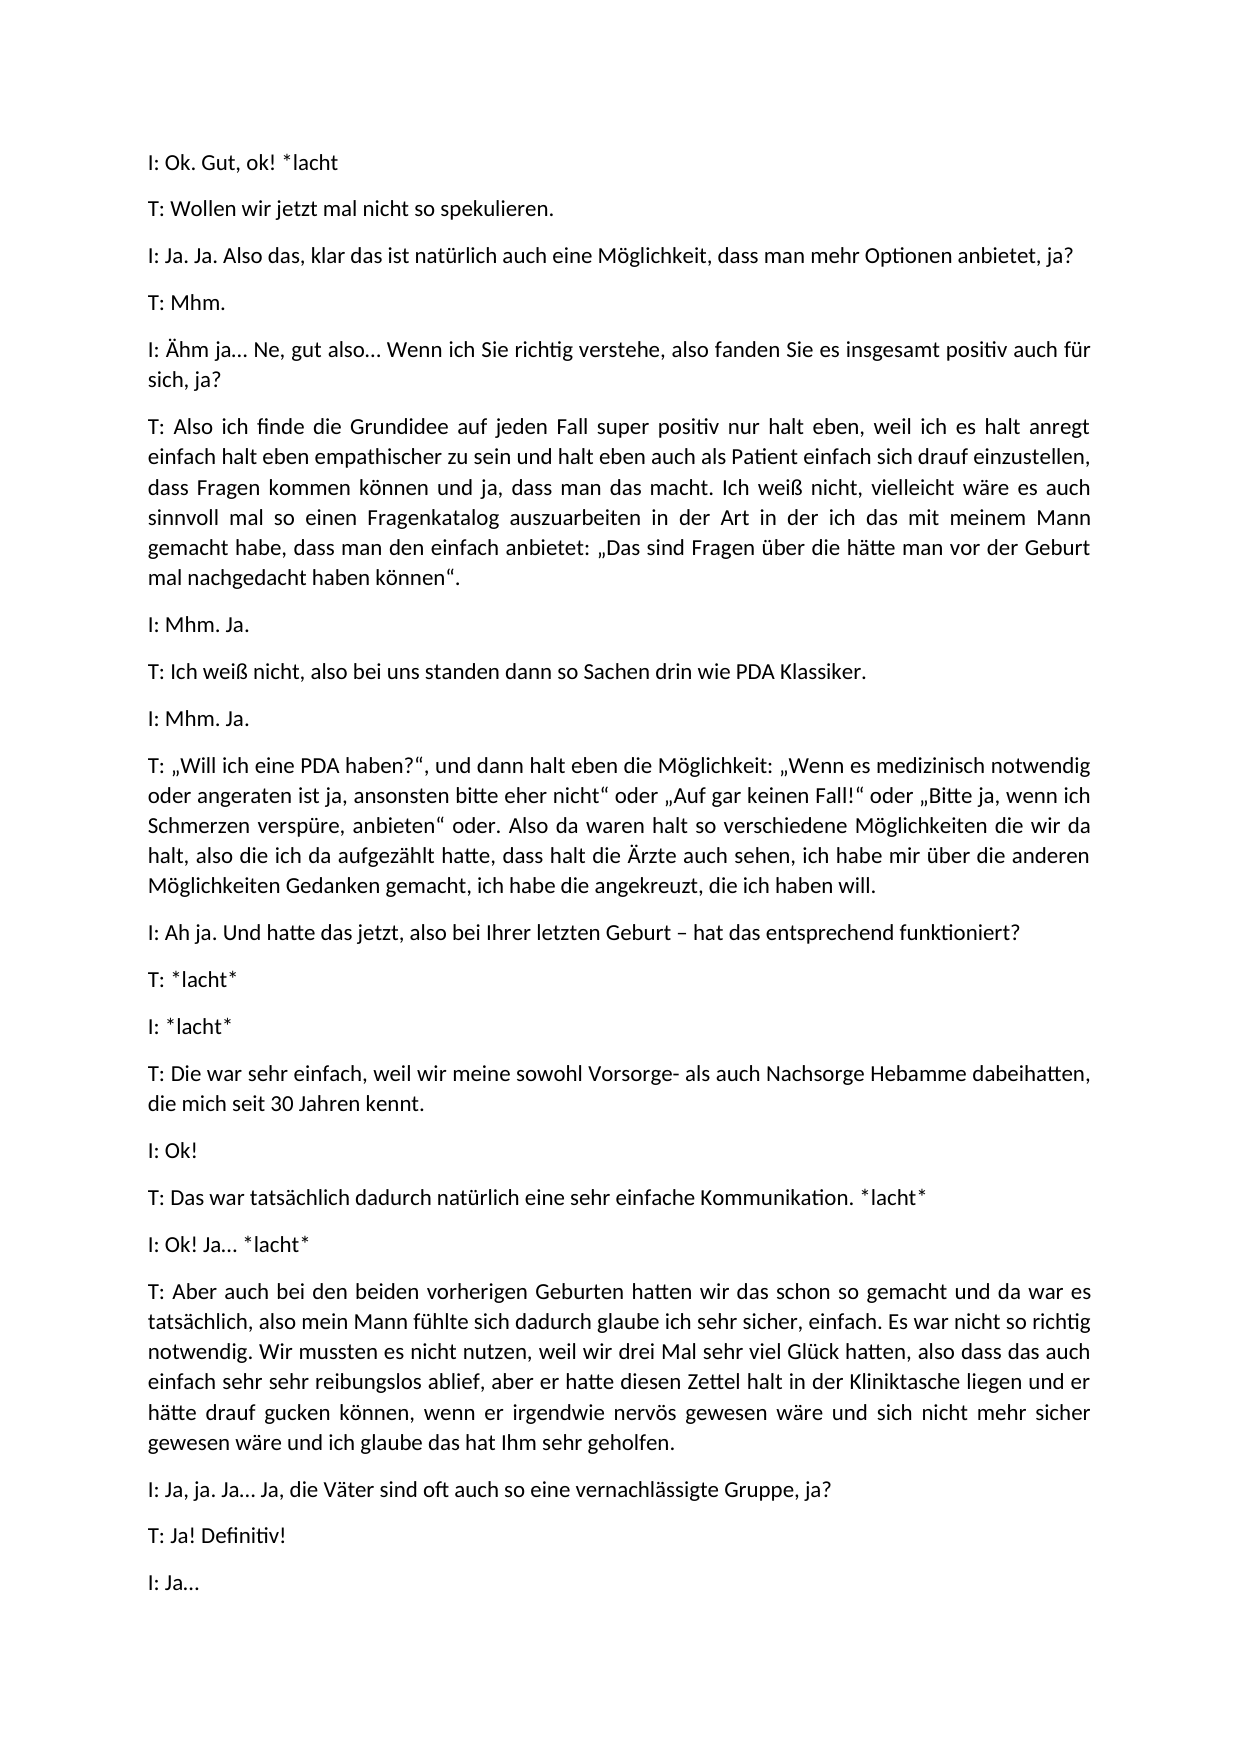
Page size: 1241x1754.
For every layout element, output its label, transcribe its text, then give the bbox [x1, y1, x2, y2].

text I: Ok! Ja… *lacht* [148, 1230, 1093, 1258]
text I: Ähm ja… Ne, gut also… Wenn ich Sie richtig verstehe, also fanden Sie es insgesamt positiv auch für sich, ja? [148, 335, 1093, 393]
text T: Ich weiß nicht, also bei uns standen dann so Sachen drin wie PDA Klassiker. [148, 657, 1093, 685]
text T: „Will ich eine PDA haben?“, und dann halt eben die Möglichkeit: „Wenn es medizinisch notwendig oder angeraten ist ja, ansonsten bitte eher nicht“ oder „Auf gar keinen Fall!“ oder „Bitte ja, wenn ich Schmerzen verspüre, anbieten“ oder. Also da waren halt so verschiedene Möglichkeiten die wir da halt, also die ich da aufgezählt hatte, dass halt die Ärzte auch sehen, ich habe mir über die anderen Möglichkeiten Gedanken gemacht, ich habe die angekreuzt, die ich haben will. [148, 751, 1093, 899]
text T: Wollen wir jetzt mal nicht so spekulieren. [148, 194, 1093, 222]
text I: Ja. Ja. Also das, klar das ist natürlich auch eine Möglichkeit, dass man mehr Optionen anbietet, ja? [148, 241, 1093, 269]
text I: Ah ja. Und hatte das jetzt, also bei Ihrer letzten Geburt – hat das entsprechend funktioniert? [148, 918, 1093, 946]
text T: Also ich finde die Grundidee auf jeden Fall super positiv nur halt eben, weil ich es halt anregt einfach halt eben empathischer zu sein und halt eben auch als Patient einfach sich drauf einzustellen, dass Fragen kommen können und ja, dass man das macht. Ich weiß nicht, vielleicht wäre es auch sinnvoll mal so einen Fragenkatalog auszuarbeiten in der Art in der ich das mit meinem Mann gemacht habe, dass man den einfach anbietet: „Das sind Fragen über die hätte man vor der Geburt mal nachgedacht haben können“. [148, 412, 1093, 591]
text T: Ja! Definitiv! [148, 1522, 1093, 1549]
text T: Aber auch bei den beiden vorherigen Geburten hatten wir das schon so gemacht und da war es tatsächlich, also mein Mann fühlte sich dadurch glaube ich sehr sicher, einfach. Es war nicht so richtig notwendig. Wir mussten es nicht nutzen, weil wir drei Mal sehr viel Glück hatten, also dass das auch einfach sehr sehr reibungslos ablief, aber er hatte diesen Zettel halt in der Kliniktasche liegen und er hätte drauf gucken können, wenn er irgendwie nervös gewesen wäre und sich nicht mehr sicher gewesen wäre und ich glaube das hat Ihm sehr geholfen. [148, 1277, 1093, 1456]
text I: Ok. Gut, ok! *lacht [148, 148, 1093, 176]
text I: Ja, ja. Ja… Ja, die Väter sind oft auch so eine vernachlässigte Gruppe, ja? [148, 1475, 1093, 1503]
text T: Mhm. [148, 288, 1093, 316]
text I: *lacht* [148, 1012, 1093, 1040]
text T: Das war tatsächlich dadurch natürlich eine sehr einfache Kommunikation. *lacht* [148, 1183, 1093, 1211]
text I: Ja… [148, 1568, 1093, 1596]
text T: Die war sehr einfach, weil wir meine sowohl Vorsorge- als auch Nachsorge Hebamme dabeihatten, die mich seit 30 Jahren kennt. [148, 1059, 1093, 1117]
text I: Mhm. Ja. [148, 610, 1093, 638]
text I: Ok! [148, 1136, 1093, 1164]
text I: Mhm. Ja. [148, 704, 1093, 732]
text T: *lacht* [148, 965, 1093, 993]
